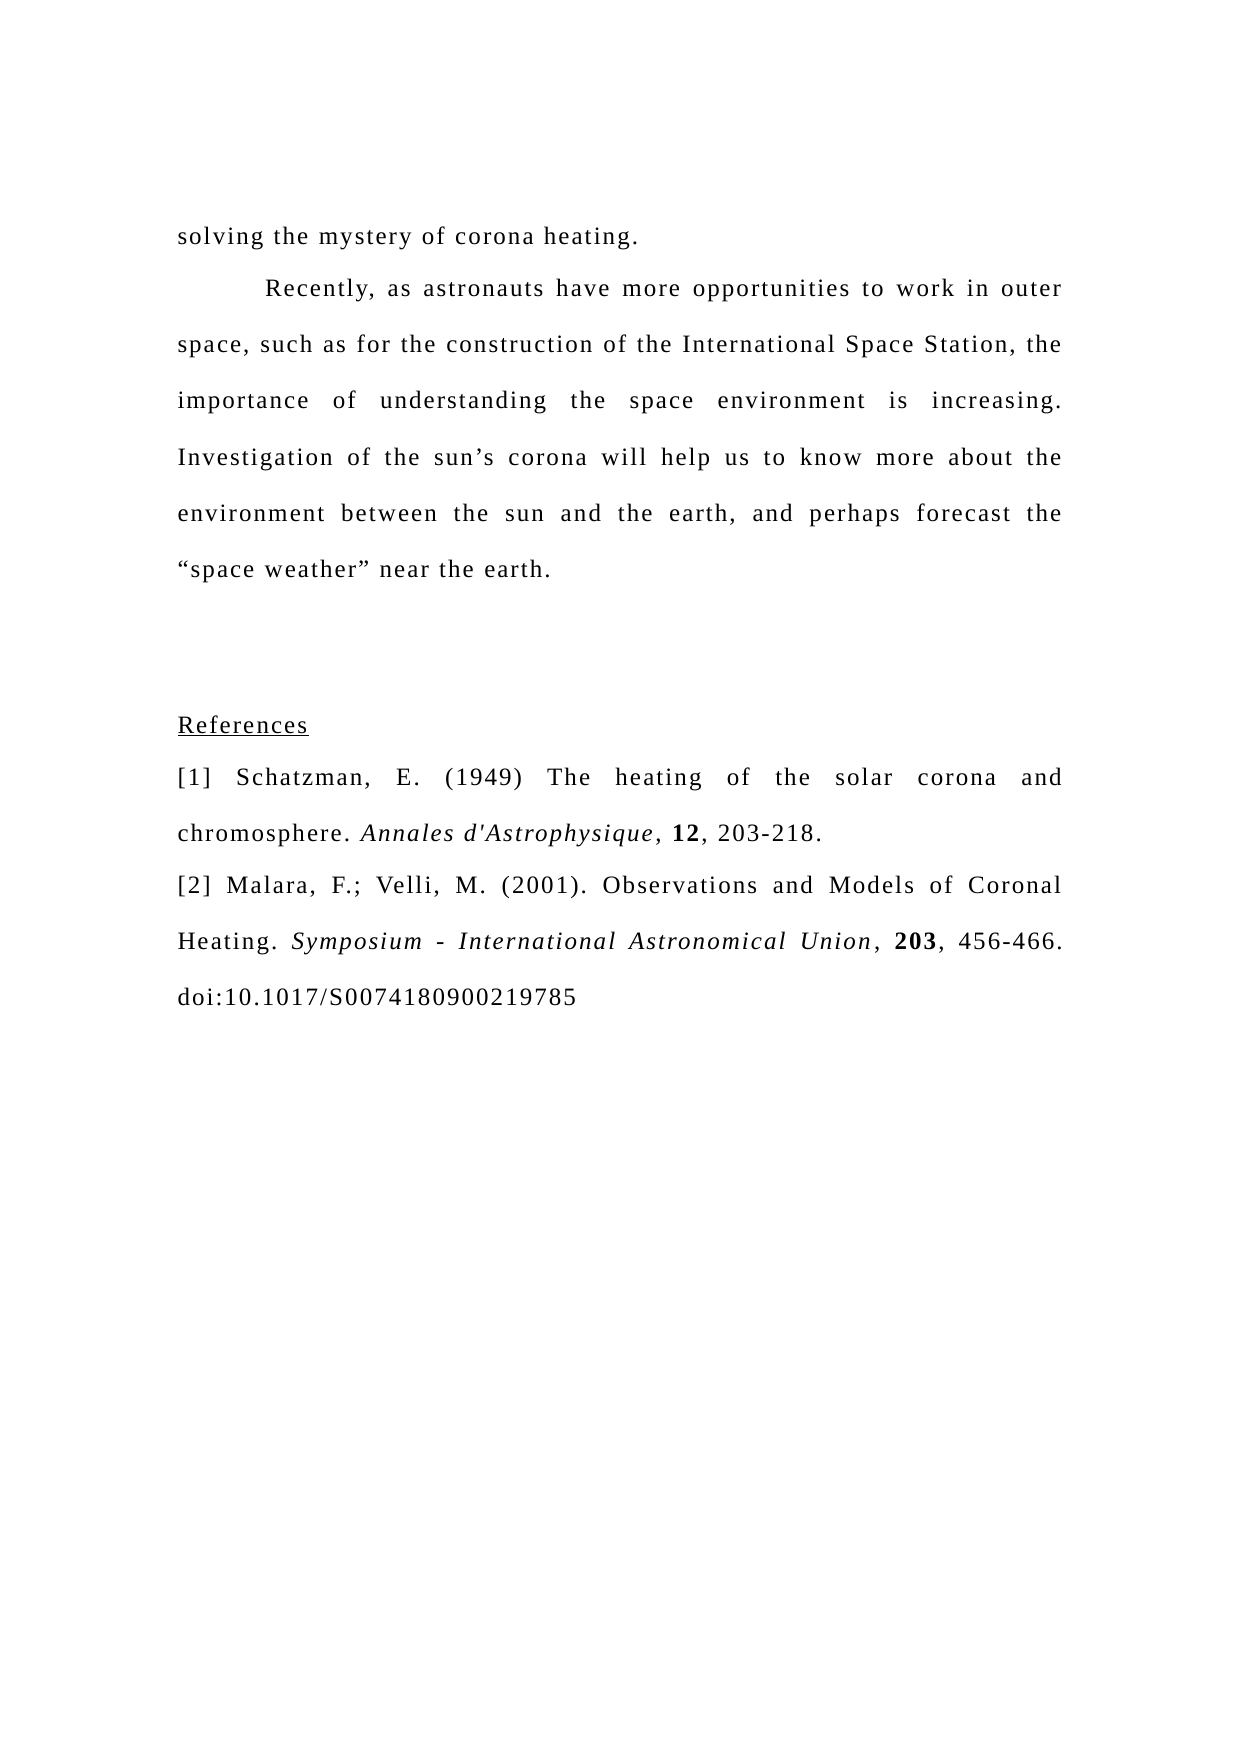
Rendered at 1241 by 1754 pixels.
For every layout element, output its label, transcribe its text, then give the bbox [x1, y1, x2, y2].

text References [177, 706, 1063, 743]
text [1] Schatzman, E. (1949) The heating of the solar corona and chromosphere. Annales d'Astrophysique, 12, 203-218. [177, 757, 1063, 851]
text [2] Malara, F.; Velli, M. (2001). Observations and Models of Coronal Heating. Symposium - International Astronomical Union, 203, 456-466. doi:10.1017/S0074180900219785 [177, 866, 1063, 1016]
text Recently, as astronauts have more opportunities to work in outer space, such as for the construction of the International Space Station, the importance of understanding the space environment is increasing. Investigation of the sun’s corona will help us to know more about the environment between the sun and the earth, and perhaps forecast the “space weather” near the earth. [177, 269, 1063, 587]
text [177, 217, 1063, 254]
